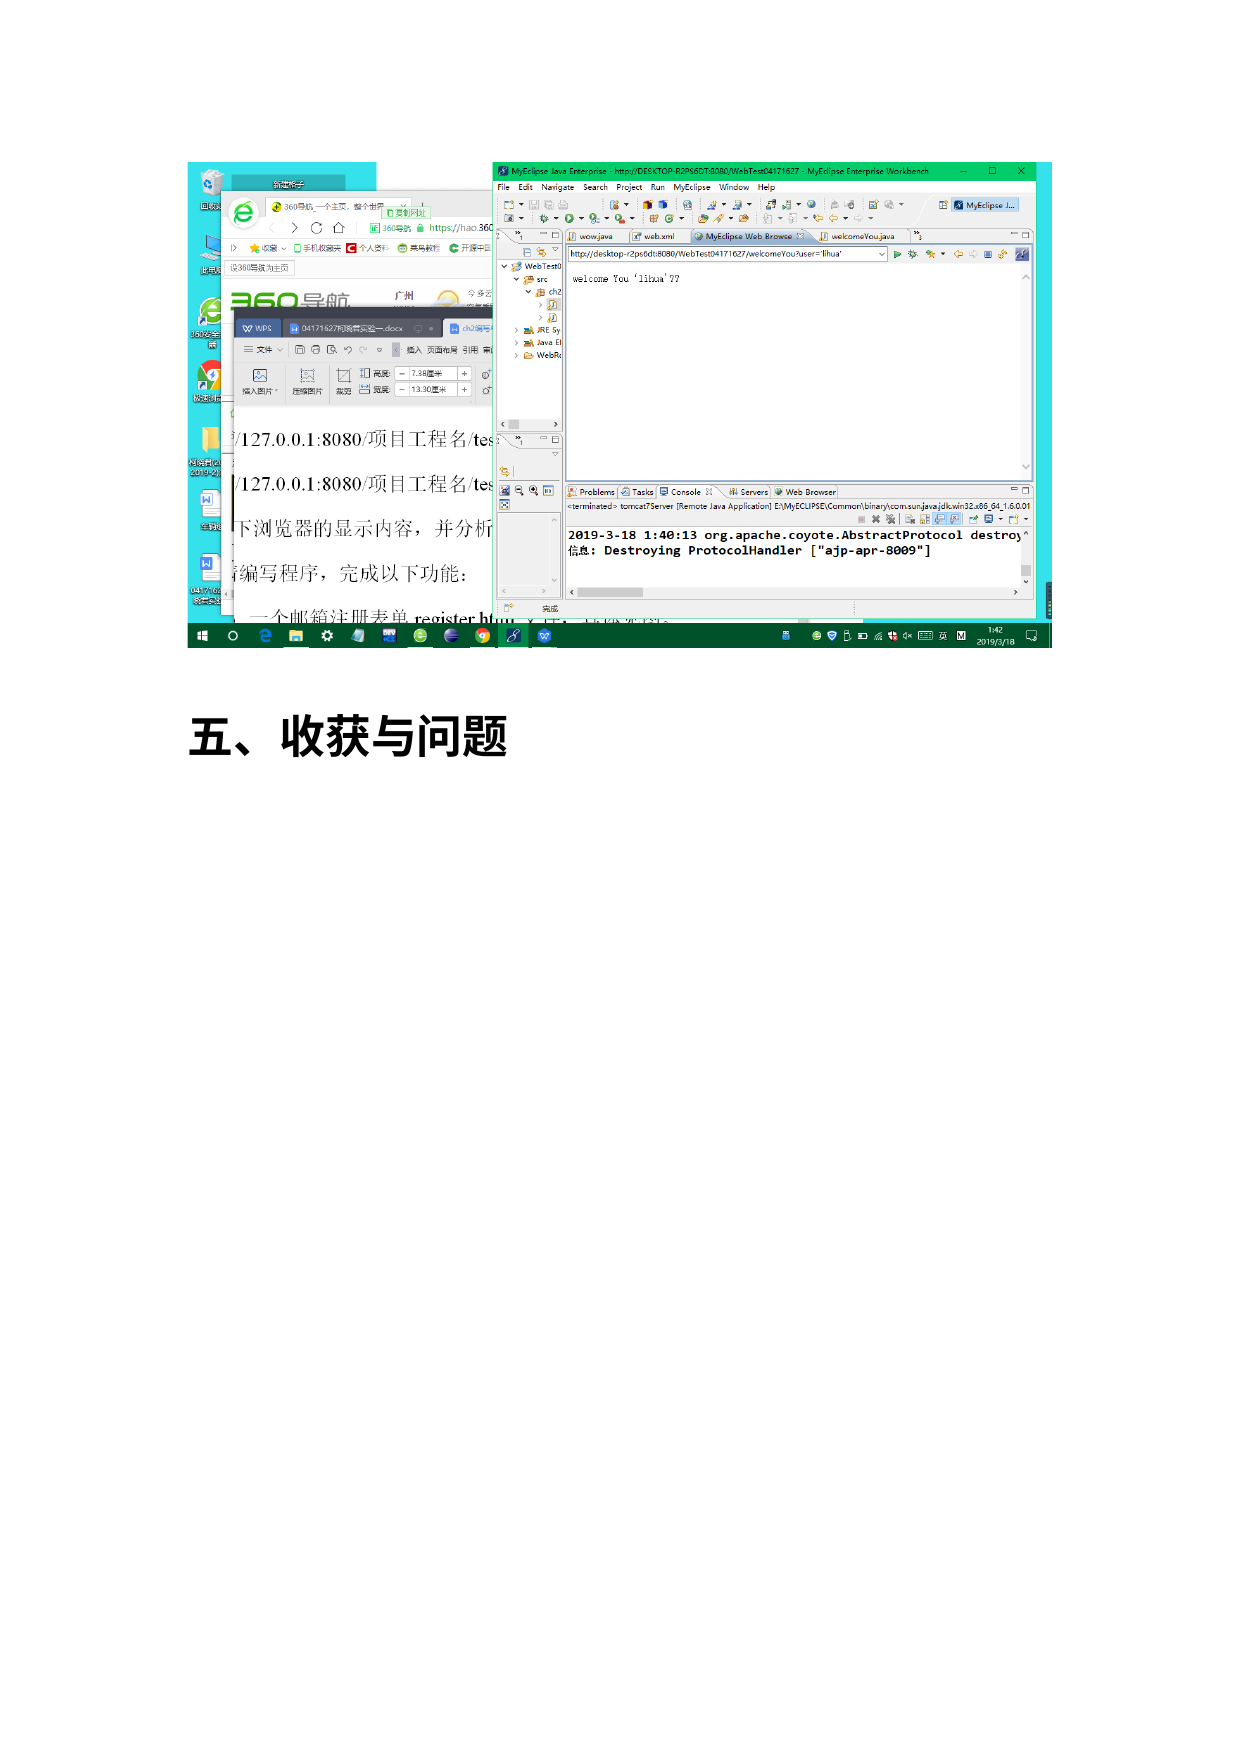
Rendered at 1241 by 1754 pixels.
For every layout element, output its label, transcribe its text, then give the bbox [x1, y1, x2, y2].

subtitle 收获与问题 [187, 685, 1053, 782]
picture [187, 162, 1052, 648]
